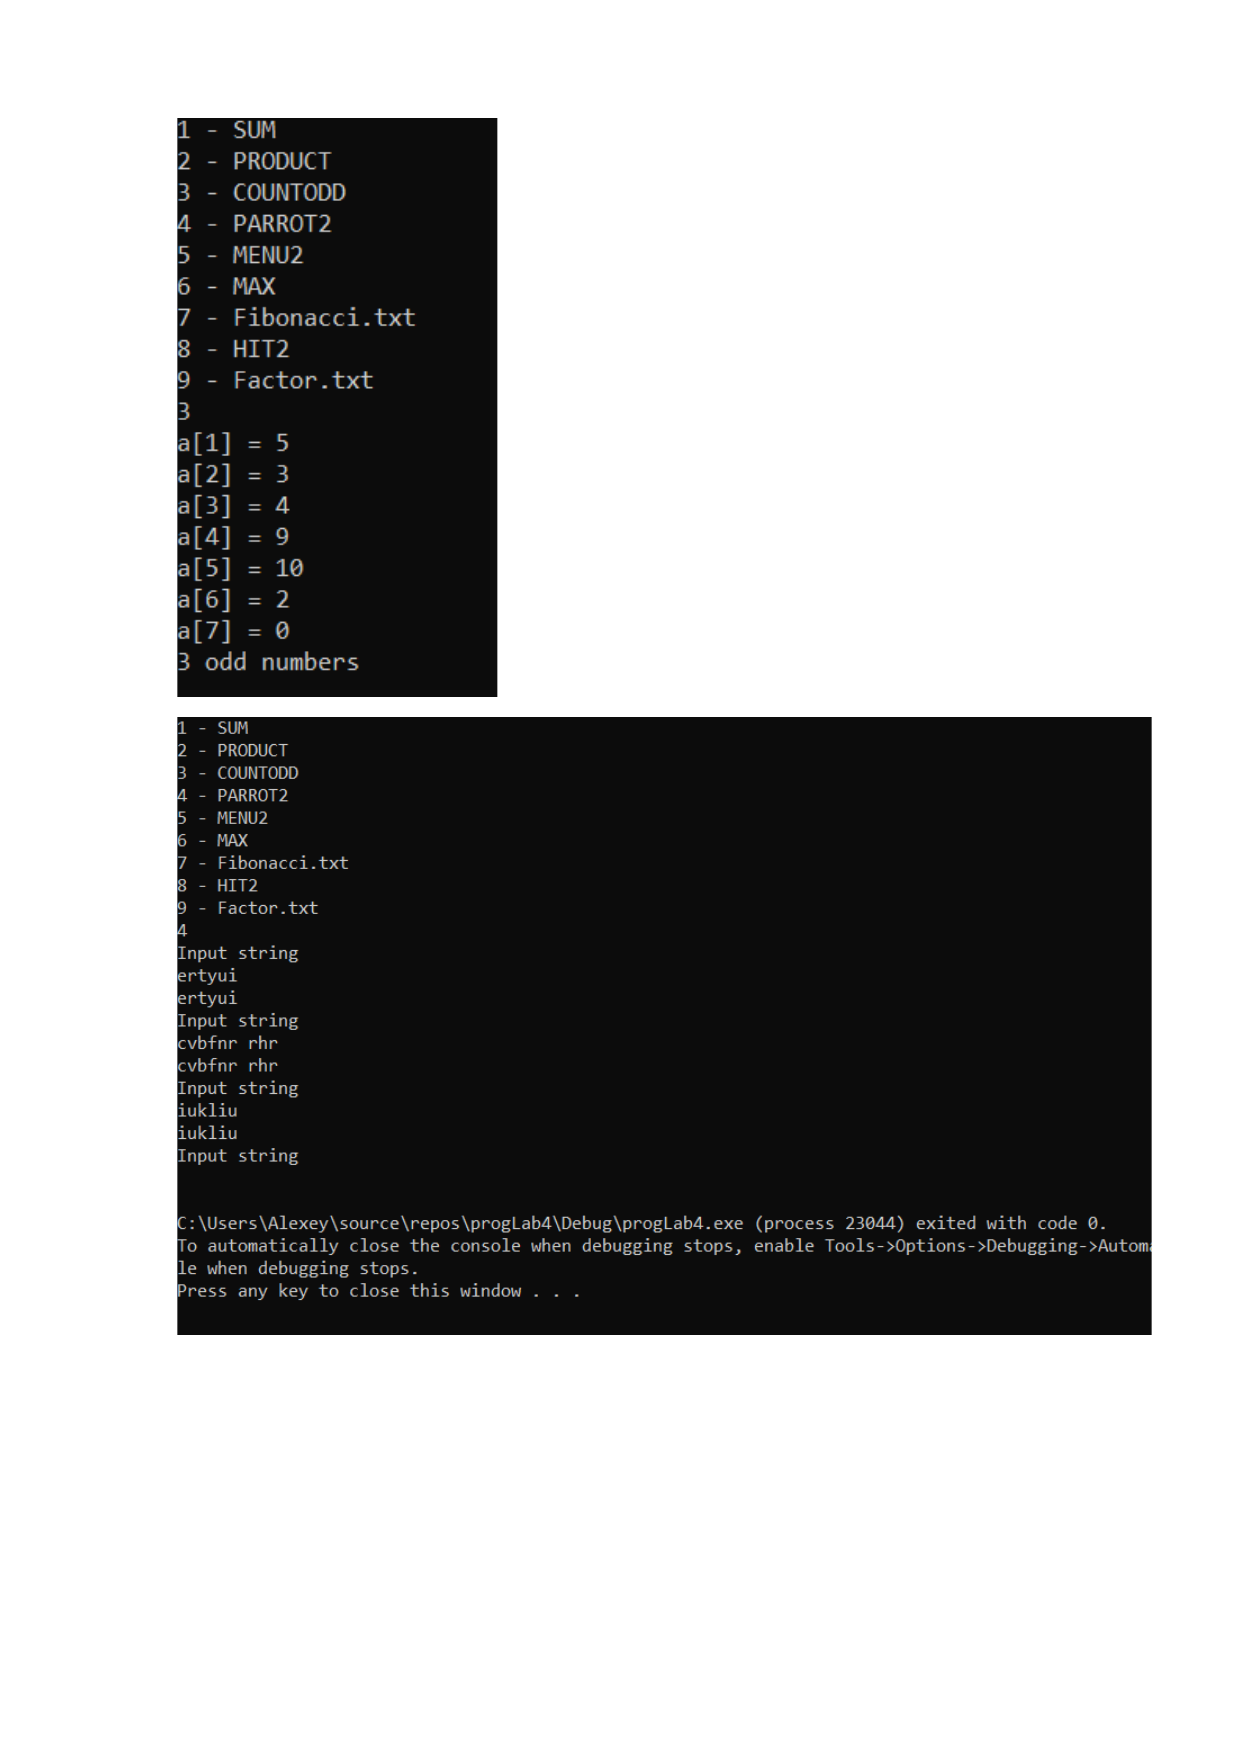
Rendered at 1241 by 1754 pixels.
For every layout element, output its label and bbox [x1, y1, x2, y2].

picture [177, 717, 1152, 1335]
picture [177, 118, 498, 697]
